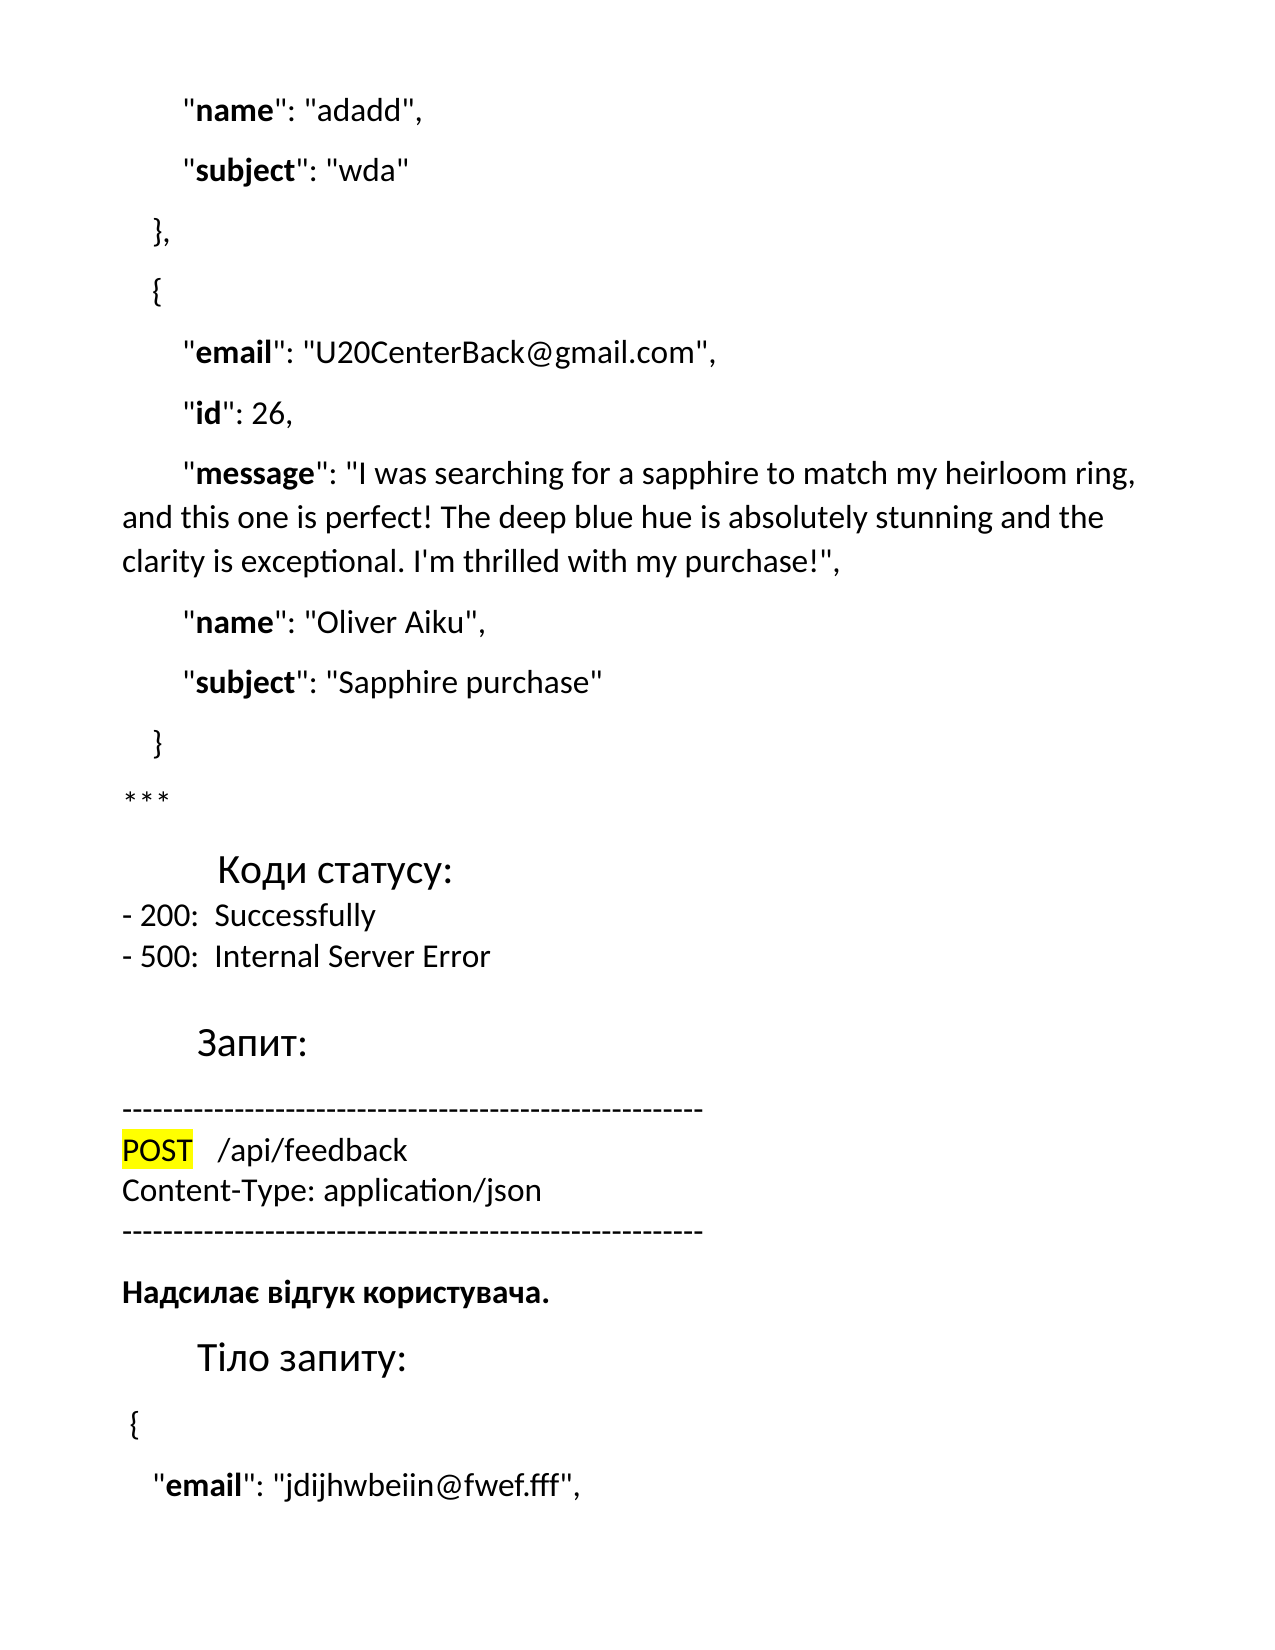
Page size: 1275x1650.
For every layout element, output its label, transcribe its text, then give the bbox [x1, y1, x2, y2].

text }, [122, 210, 1186, 251]
text - 500: Internal Server Error [122, 935, 1186, 976]
text Коди статусу: - 200: Successfully [122, 843, 1186, 935]
text POST /api/feedback [193, 1129, 1186, 1169]
text "name": "Oliver Aiku", [122, 601, 1186, 642]
text "email": "jdijhwbeiin@fwef.fff", [122, 1463, 1186, 1504]
text *** [122, 783, 1186, 823]
text "message": "I was searching for a sapphire to match my heirloom ring, and this one is perfect! The deep blue hue is absolutely stunning and the clarity is exceptional. I'm thrilled with my purchase!", [122, 452, 1186, 581]
text Content-Type: application/json [122, 1169, 1186, 1210]
text Надсилає відгук користувача. [122, 1271, 1186, 1311]
text "email": "U20CenterBack@gmail.com", [122, 331, 1186, 372]
text "name": "adadd", [122, 88, 1186, 129]
text "subject": "wda" [122, 149, 1186, 190]
text { [122, 270, 1186, 311]
text "id": 26, [122, 392, 1186, 432]
text --------------------------------------------------------- [122, 1210, 1186, 1251]
text --------------------------------------------------------- [122, 1088, 1186, 1129]
text Тіло запиту: [122, 1331, 1186, 1382]
text } [122, 722, 1186, 763]
text Запит: [197, 1016, 1186, 1067]
text "subject": "Sapphire purchase" [122, 661, 1186, 702]
text { [122, 1403, 1186, 1444]
